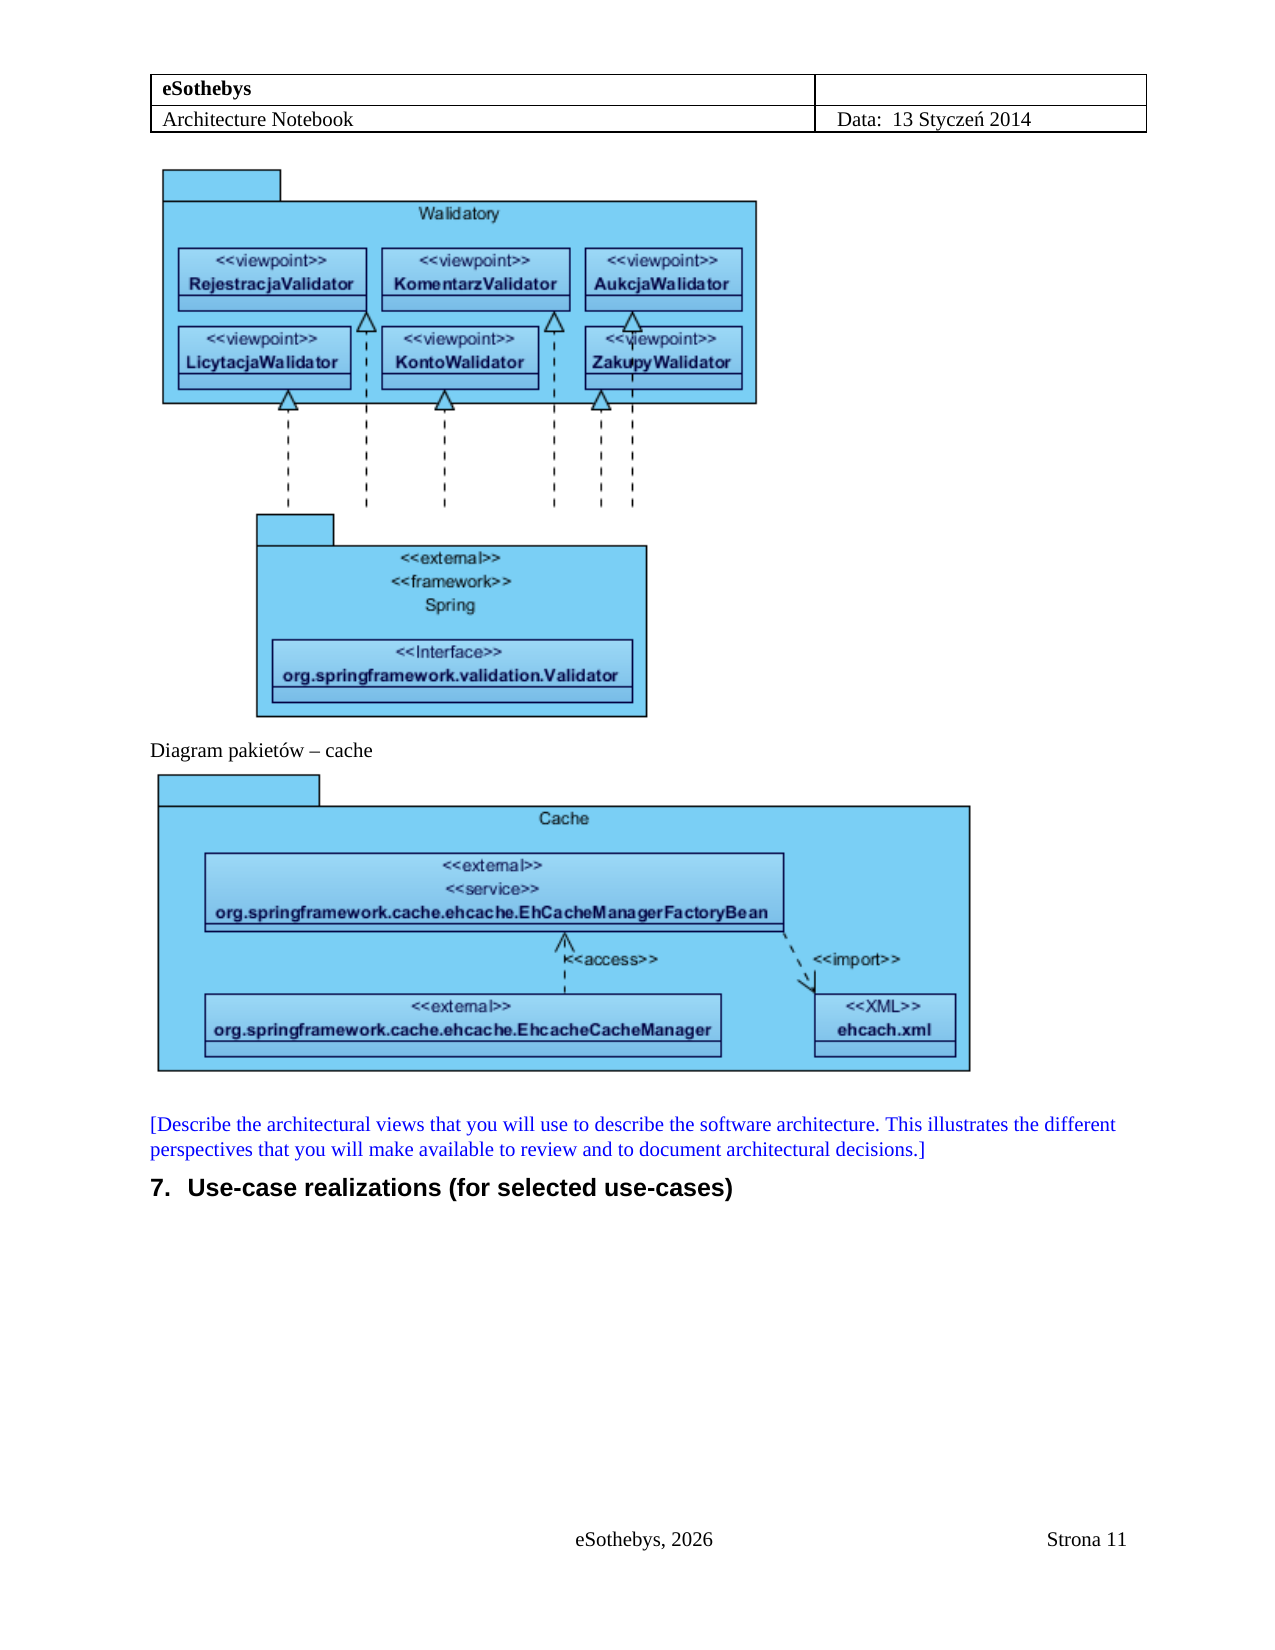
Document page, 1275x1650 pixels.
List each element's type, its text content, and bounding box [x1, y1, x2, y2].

picture [150, 157, 764, 738]
text Diagram pakietów – cache [150, 737, 1125, 762]
picture [150, 762, 977, 1086]
text [Describe the architectural views that you will use to describe the software architecture. This illustrates the different perspectives that you will make available to review and to document architectural decisions.] [150, 1111, 1125, 1161]
subtitle Use-case realizations (for selected use-cases) [150, 1173, 1125, 1202]
